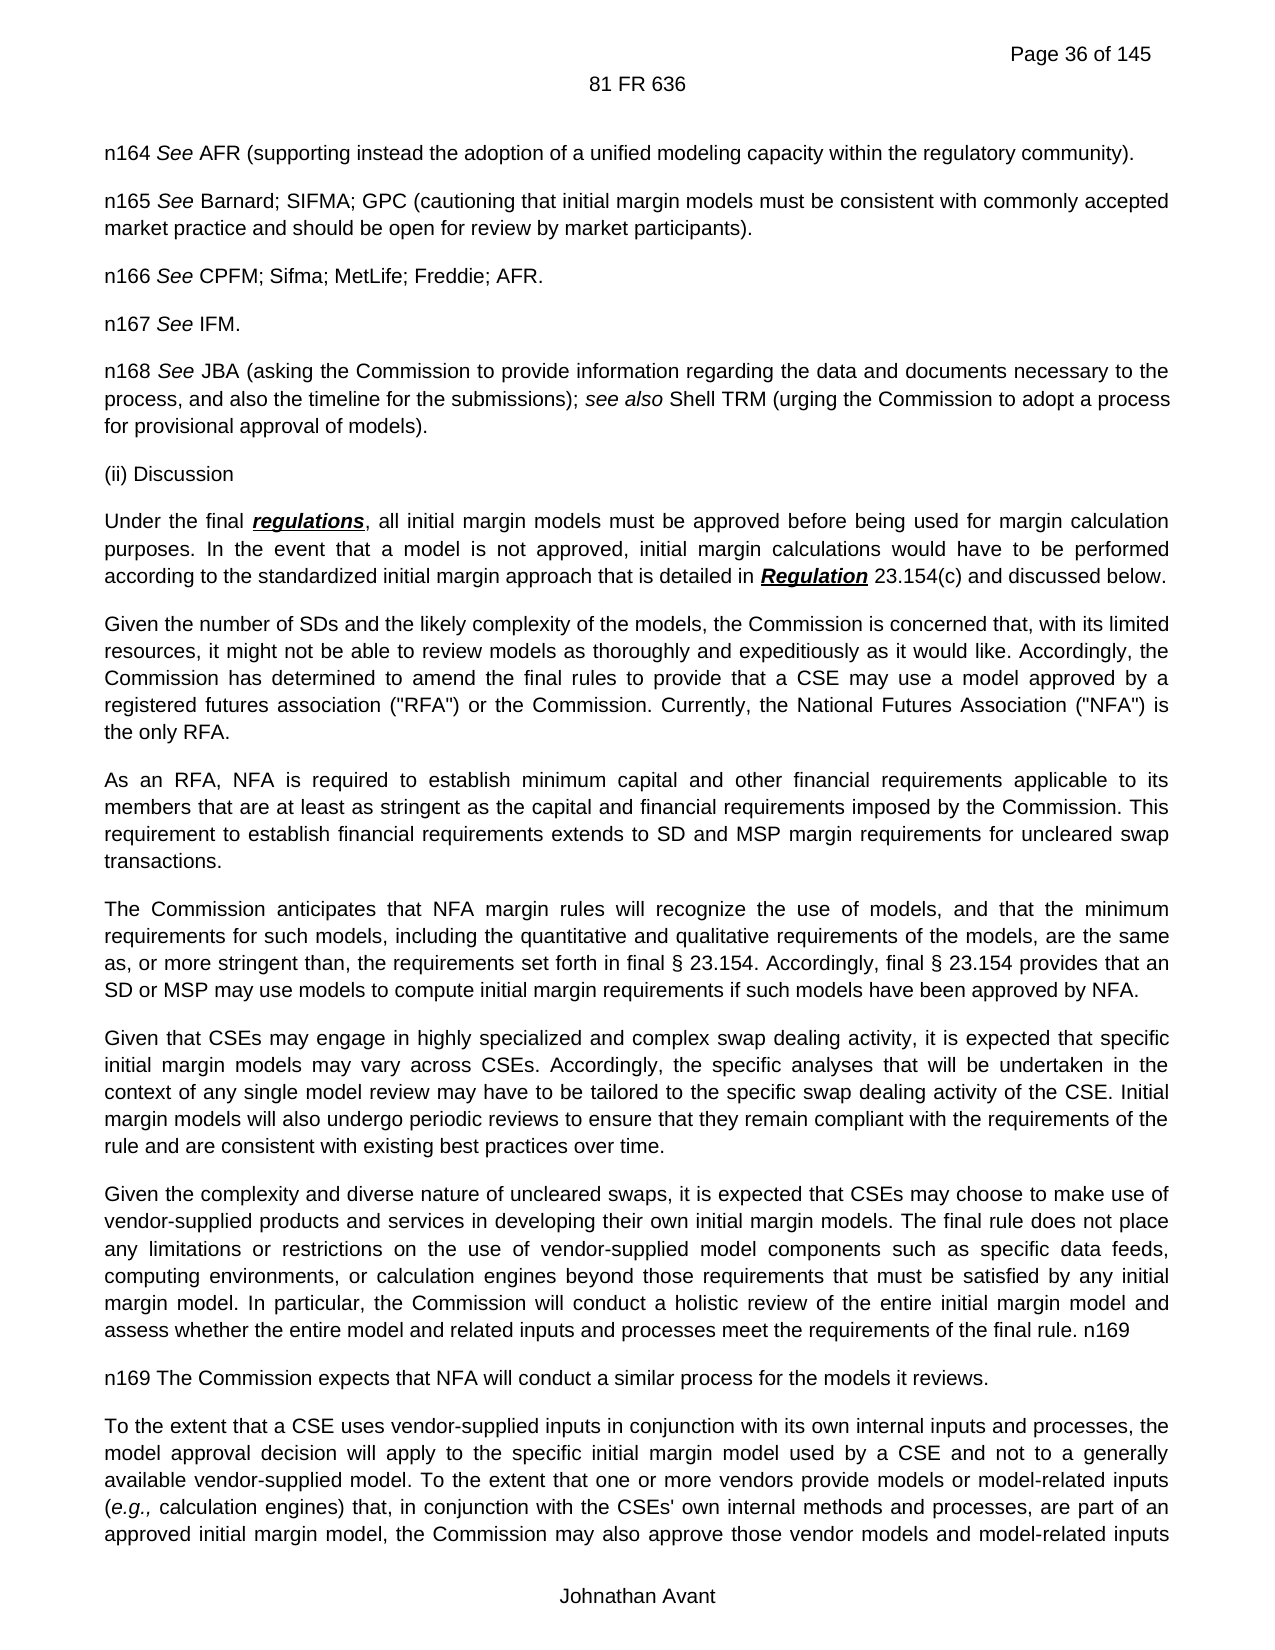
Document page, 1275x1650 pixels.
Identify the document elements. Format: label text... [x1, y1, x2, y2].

text n168 See JBA (asking the Commission to provide information regarding the data and documents necessary to the process, and also the timeline for the submissions); see also Shell TRM (urging the Commission to adopt a process for provisional approval of models). [104, 356, 1171, 437]
text Given the number of SDs and the likely complexity of the models, the Commission is concerned that, with its limited resources, it might not be able to review models as thoroughly and expeditiously as it would like. Accordingly, the Commission has determined to amend the final rules to provide that a CSE may use a model approved by a registered futures association ("RFA") or the Commission. Currently, the National Futures Association ("NFA") is the only RFA. [104, 608, 1171, 744]
text Given the complexity and diverse nature of uncleared swaps, it is expected that CSEs may choose to make use of vendor-supplied products and services in developing their own initial margin models. The final rule does not place any limitations or restrictions on the use of vendor-supplied model components such as specific data feeds, computing environments, or calculation engines beyond those requirements that must be satisfied by any initial margin model. In particular, the Commission will conduct a holistic review of the entire initial margin model and assess whether the entire model and related inputs and processes meet the requirements of the final rule. n169 [104, 1179, 1171, 1342]
text n166 See CPFM; Sifma; MetLife; Freddie; AFR. [104, 260, 1171, 287]
text The Commission anticipates that NFA margin rules will recognize the use of models, and that the minimum requirements for such models, including the quantitative and qualitative requirements of the models, are the same as, or more stringent than, the requirements set forth in final § 23.154. Accordingly, final § 23.154 provides that an SD or MSP may use models to compute initial margin requirements if such models have been approved by NFA. [104, 894, 1171, 1002]
text n164 See AFR (supporting instead the adoption of a unified modeling capacity within the regulatory community). [104, 137, 1171, 164]
text n165 See Barnard; SIFMA; GPC (cautioning that initial margin models must be consistent with commonly accepted market practice and should be open for review by market participants). [104, 185, 1171, 239]
text Under the final regulations, all initial margin models must be approved before being used for margin calculation purposes. In the event that a model is not approved, initial margin calculations would have to be performed according to the standardized initial margin approach that is detailed in Regulation 23.154(c) and discussed below. [104, 506, 1171, 587]
text n167 See IFM. [104, 308, 1171, 335]
text (ii) Discussion [104, 458, 1171, 485]
text As an RFA, NFA is required to establish minimum capital and other financial requirements applicable to its members that are at least as stringent as the capital and financial requirements imposed by the Commission. This requirement to establish financial requirements extends to SD and MSP margin requirements for uncleared swap transactions. [104, 764, 1171, 873]
text n169 The Commission expects that NFA will conduct a similar process for the models it reviews. [104, 1362, 1171, 1389]
text Given that CSEs may engage in highly specialized and complex swap dealing activity, it is expected that specific initial margin models may vary across CSEs. Accordingly, the specific analyses that will be undertaken in the context of any single model review may have to be tailored to the specific swap dealing activity of the CSE. Initial margin models will also undergo periodic reviews to ensure that they remain compliant with the requirements of the rule and are consistent with existing best practices over time. [104, 1023, 1171, 1158]
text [104, 1410, 1171, 1546]
